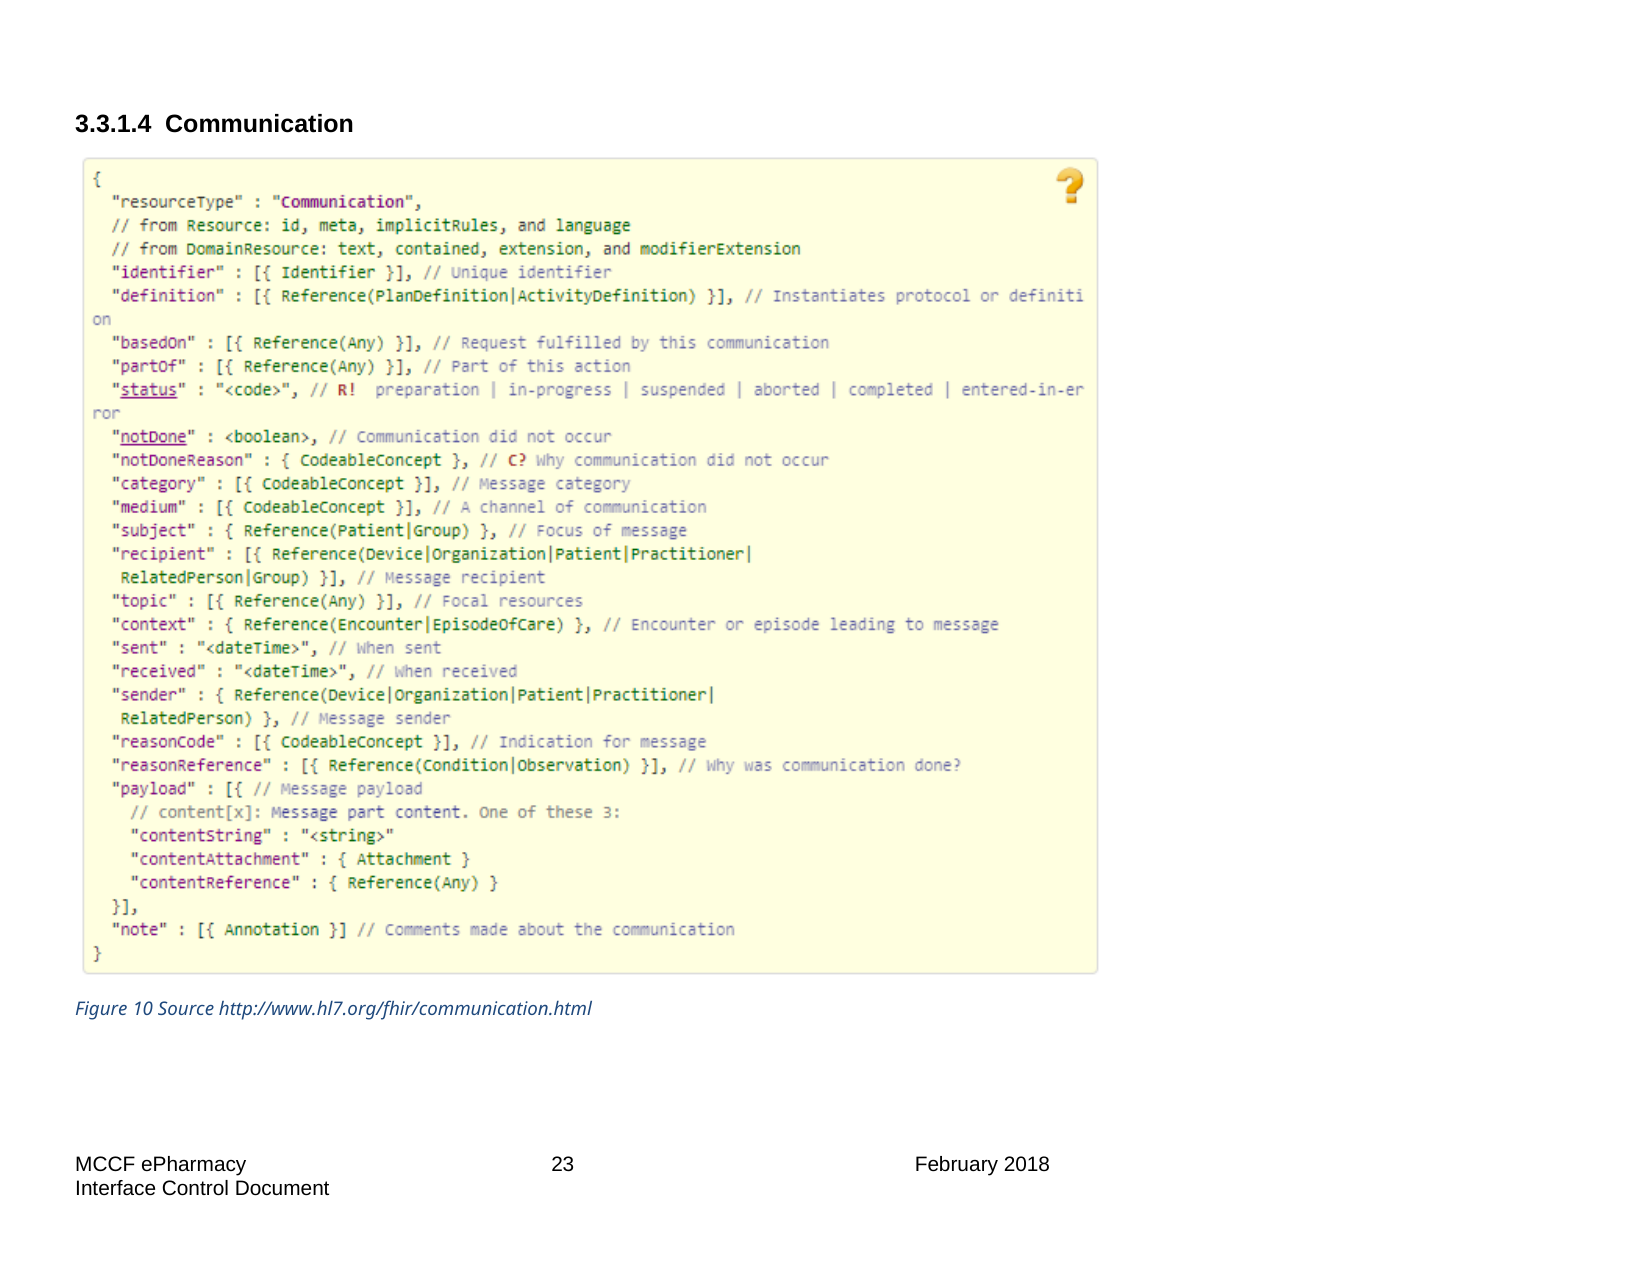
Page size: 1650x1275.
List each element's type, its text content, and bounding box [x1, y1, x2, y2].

text Figure Source http://www.hl7.org/fhir/communication.html [75, 996, 1575, 1021]
picture [75, 150, 1108, 984]
subtitle Communication [75, 109, 1575, 138]
